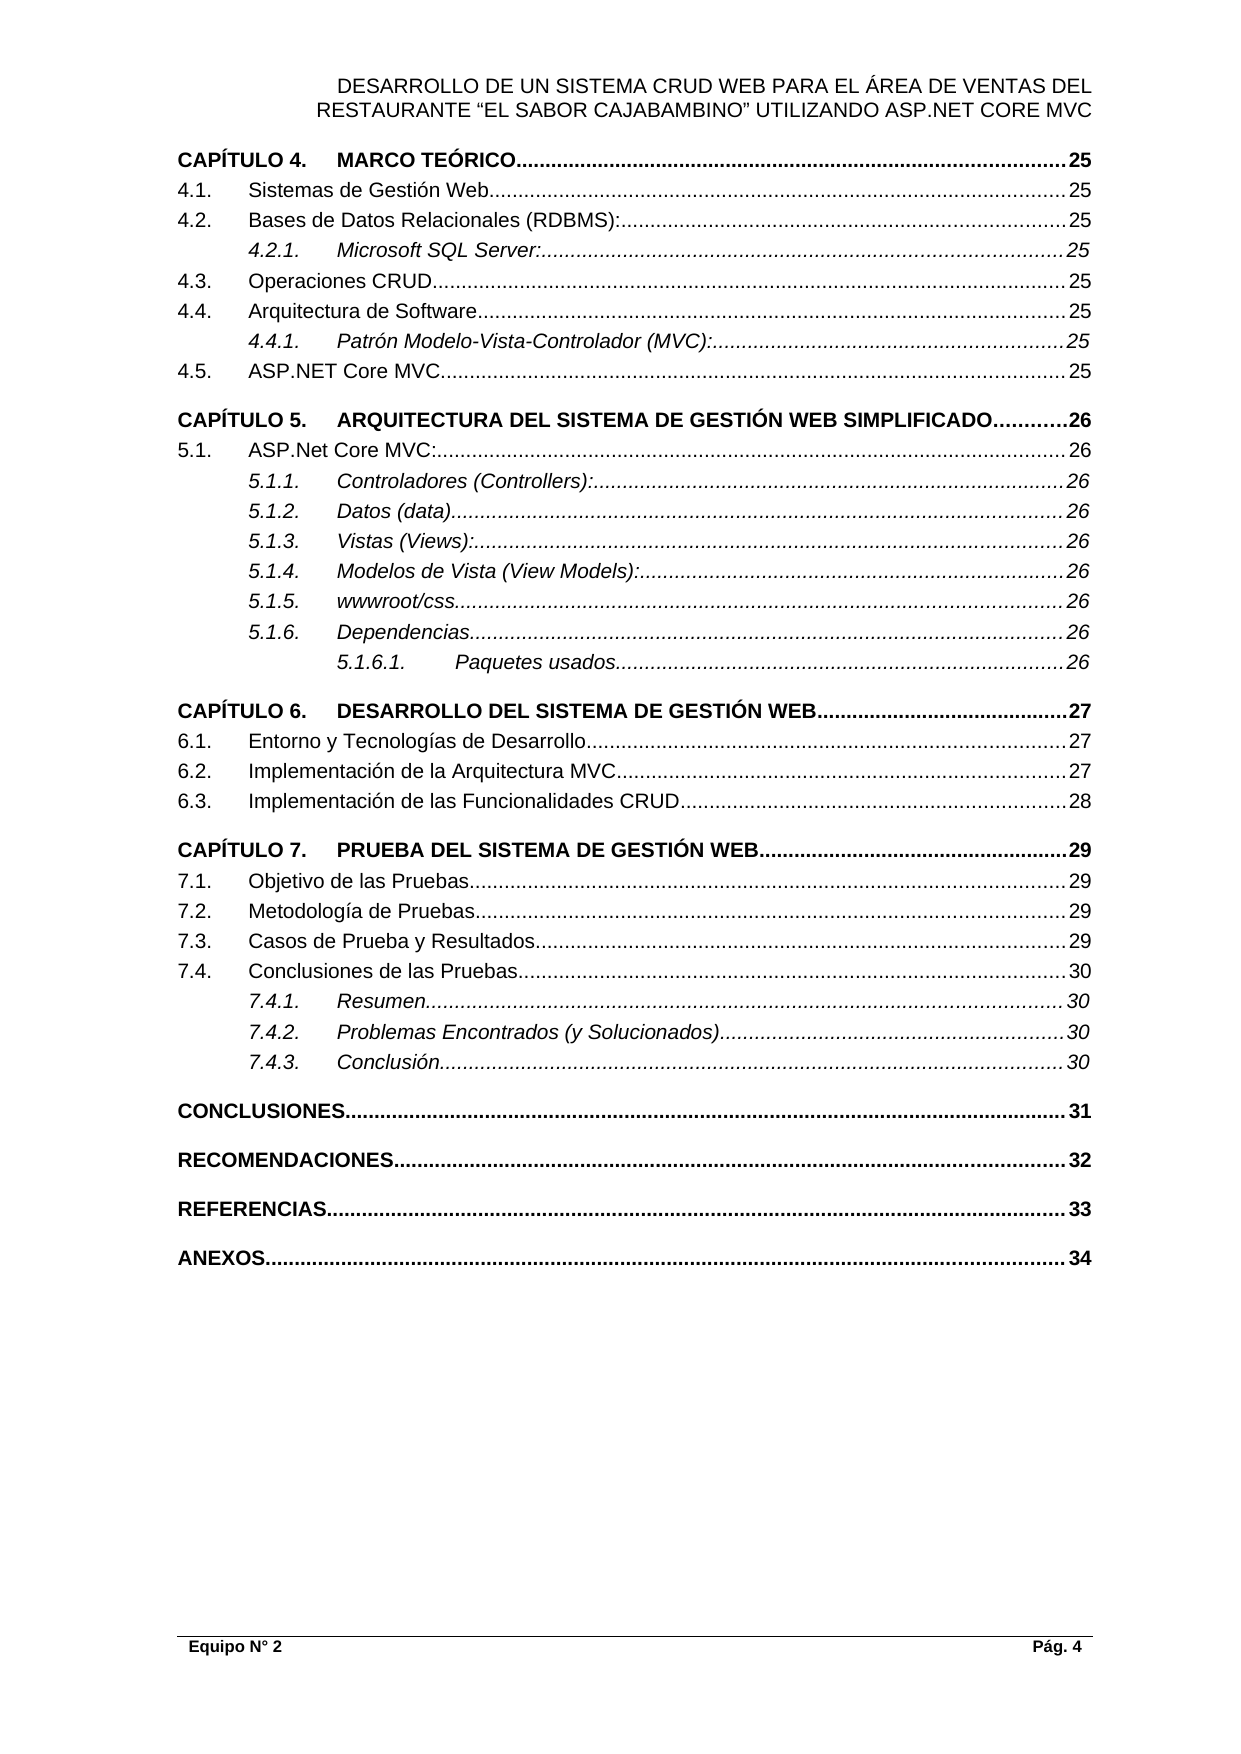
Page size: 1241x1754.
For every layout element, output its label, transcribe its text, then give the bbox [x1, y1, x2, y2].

text 7.2. Metodología de Pruebas 29 [177, 899, 1092, 923]
text 4.5. ASP.NET Core MVC 25 [177, 359, 1092, 383]
text 4.1. Sistemas de Gestión Web 25 [177, 178, 1092, 202]
text CONCLUSIONES 31 [177, 1099, 1092, 1123]
text 7.3. Casos de Prueba y Resultados 29 [177, 929, 1092, 953]
text 4.3. Operaciones CRUD 25 [177, 268, 1092, 292]
text 5.1.6. Dependencias 26 [248, 619, 1092, 643]
text 6.1. Entorno y Tecnologías de Desarrollo 27 [177, 729, 1092, 753]
text 7.1. Objetivo de las Pruebas 29 [177, 868, 1092, 892]
text 5.1.5. wwwroot/css 26 [248, 589, 1092, 613]
text CAPÍTULO 7. PRUEBA DEL SISTEMA DE GESTIÓN WEB 29 [177, 838, 1092, 862]
text 5.1.2. Datos (data) 26 [248, 499, 1092, 523]
text 4.4. Arquitectura de Software 25 [177, 299, 1092, 323]
text CAPÍTULO 5. ARQUITECTURA DEL SISTEMA DE GESTIÓN WEB SIMPLIFICADO 26 [177, 408, 1092, 432]
text CAPÍTULO 4. MARCO TEÓRICO 25 [177, 148, 1092, 172]
text 5.1.1. Controladores (Controllers): 26 [248, 468, 1092, 492]
text 4.2.1. Microsoft SQL Server: 25 [248, 238, 1092, 262]
text 4.2. Bases de Datos Relacionales (RDBMS): 25 [177, 208, 1092, 232]
text 5.1. ASP.Net Core MVC: 26 [177, 438, 1092, 462]
text CAPÍTULO 6. DESARROLLO DEL SISTEMA DE GESTIÓN WEB 27 [177, 699, 1092, 723]
text 5.1.3. Vistas (Views): 26 [248, 529, 1092, 553]
text 7.4.1. Resumen 30 [248, 989, 1092, 1013]
text 7.4. Conclusiones de las Pruebas 30 [177, 959, 1092, 983]
text ANEXOS 34 [177, 1246, 1092, 1269]
text 6.2. Implementación de la Arquitectura MVC 27 [177, 759, 1092, 783]
text 5.1.4. Modelos de Vista (View Models): 26 [248, 559, 1092, 583]
text 5.1.6.1. Paquetes usados 26 [337, 650, 1092, 674]
text REFERENCIAS 33 [177, 1197, 1092, 1221]
text 6.3. Implementación de las Funcionalidades CRUD 28 [177, 789, 1092, 813]
text 7.4.3. Conclusión 30 [248, 1050, 1092, 1074]
text 4.4.1. Patrón Modelo-Vista-Controlador (MVC): 25 [248, 329, 1092, 353]
text 7.4.2. Problemas Encontrados (y Solucionados) 30 [248, 1019, 1092, 1043]
text RECOMENDACIONES 32 [177, 1148, 1092, 1172]
